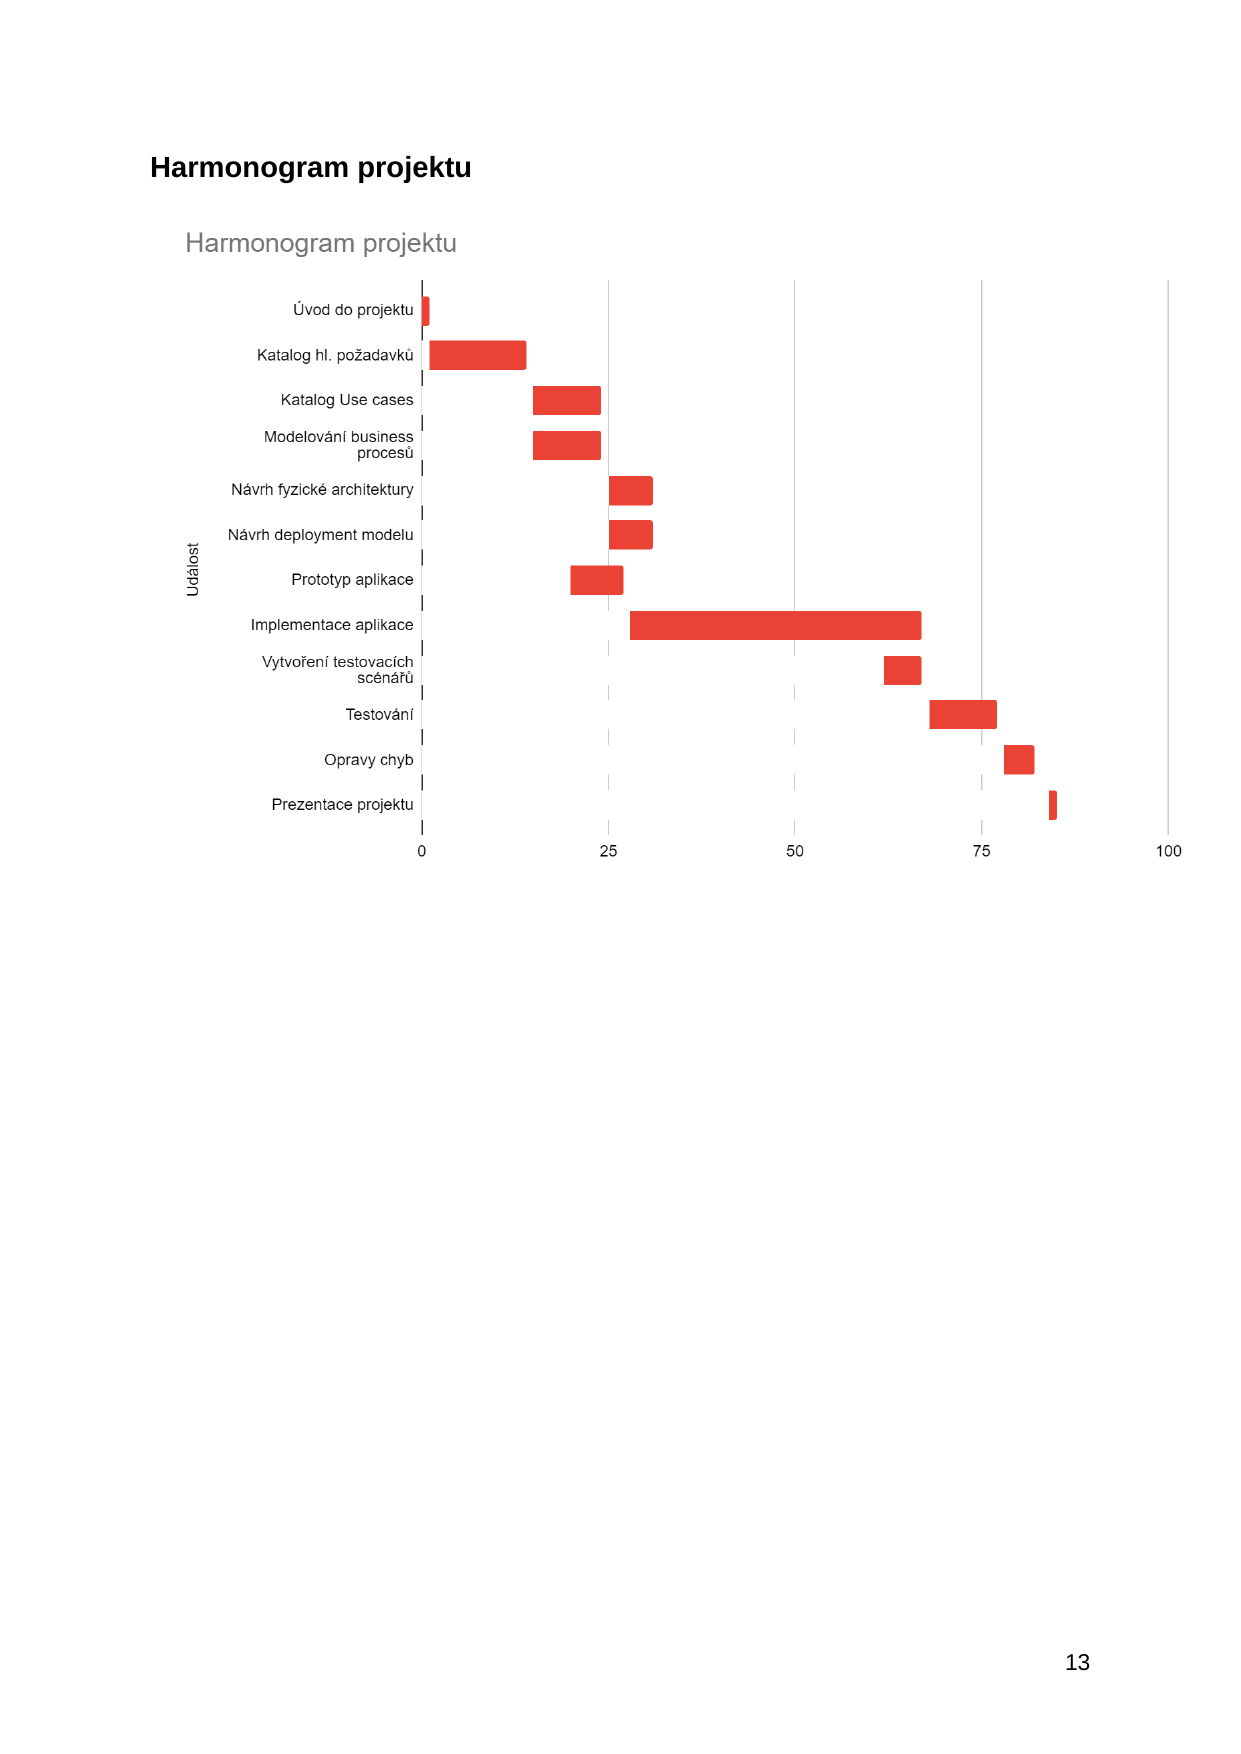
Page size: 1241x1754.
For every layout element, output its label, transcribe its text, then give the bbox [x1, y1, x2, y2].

subtitle Harmonogram projektu [150, 150, 1090, 183]
picture [150, 196, 1203, 894]
